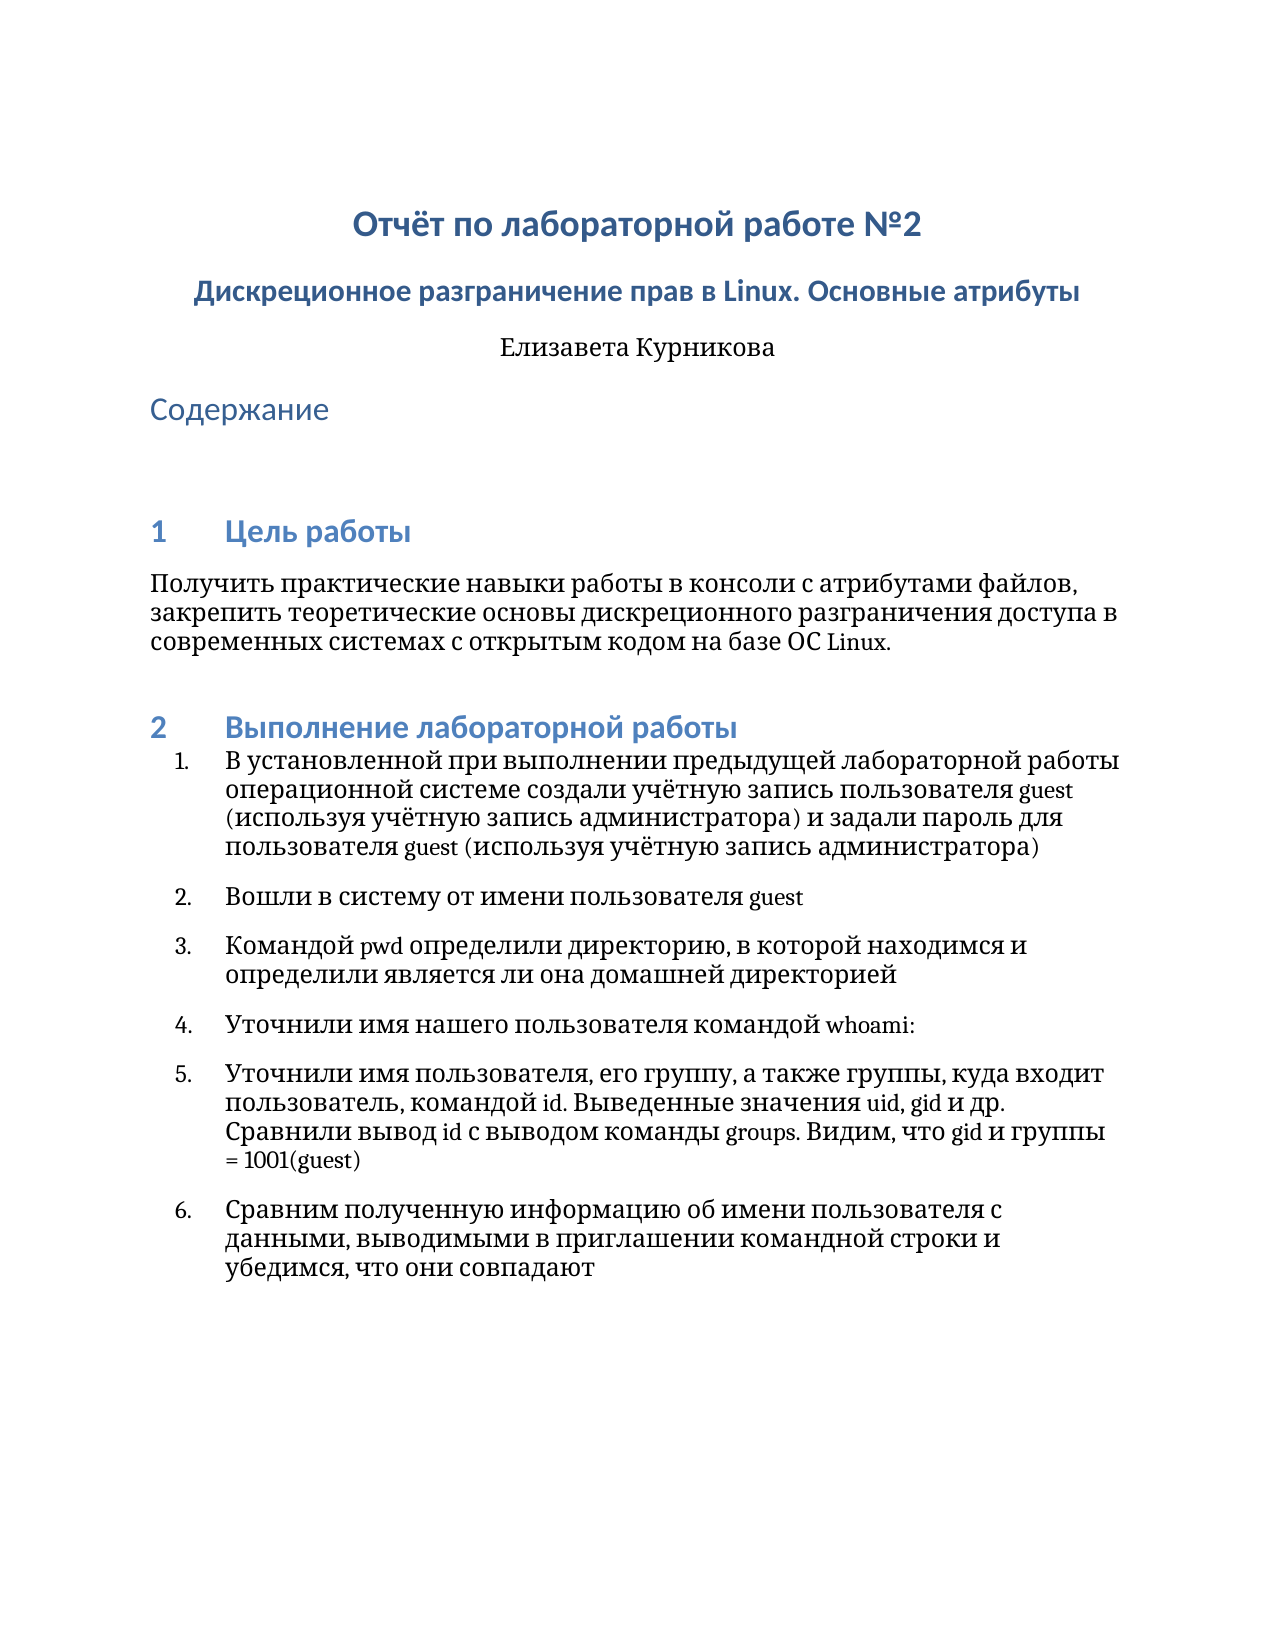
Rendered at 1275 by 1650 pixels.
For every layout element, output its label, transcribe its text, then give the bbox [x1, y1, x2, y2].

list Командой pwd определили директорию, в которой находимся и определили является ли она домашней директорией [175, 932, 1125, 990]
list Уточнили имя пользователя, его группу, а также группы, куда входит пользователь, командой id. Выведенные значения uid, gid и др. Сравнили вывод id с выводом команды groups. Видим, что gid и группы = 1001(guest) [175, 1060, 1125, 1175]
list Вошли в систему от имени пользователя guest [175, 883, 1125, 911]
subtitle 1 Цель работы [150, 510, 1125, 551]
subtitle Дискреционное разграничение прав в Linux. Основные атрибуты [150, 271, 1125, 309]
subtitle 2 Выполнение лабораторной работы [150, 706, 1125, 747]
list Сравним полученную информацию об имени пользователя с данными, выводимыми в приглашении командной строки и убедимся, что они совпадают [175, 1196, 1125, 1282]
title Отчёт по лабораторной работе №2 [150, 200, 1125, 246]
list Уточнили имя нашего пользователя командой whoami: [175, 1011, 1125, 1039]
text Получить практические навыки работы в консоли с атрибутами файлов, закрепить теоретические основы дискреционного разграничения доступа в современных системах с открытым кодом на базе ОС Linux. [150, 570, 1125, 656]
text Елизавета Курникова [150, 334, 1125, 363]
list В установленной при выполнении предыдущей лабораторной работы операционной системе создали учётную запись пользователя guest (используя учётную запись администратора) и задали пароль для пользователя guest (используя учётную запись администратора) [175, 747, 1125, 862]
